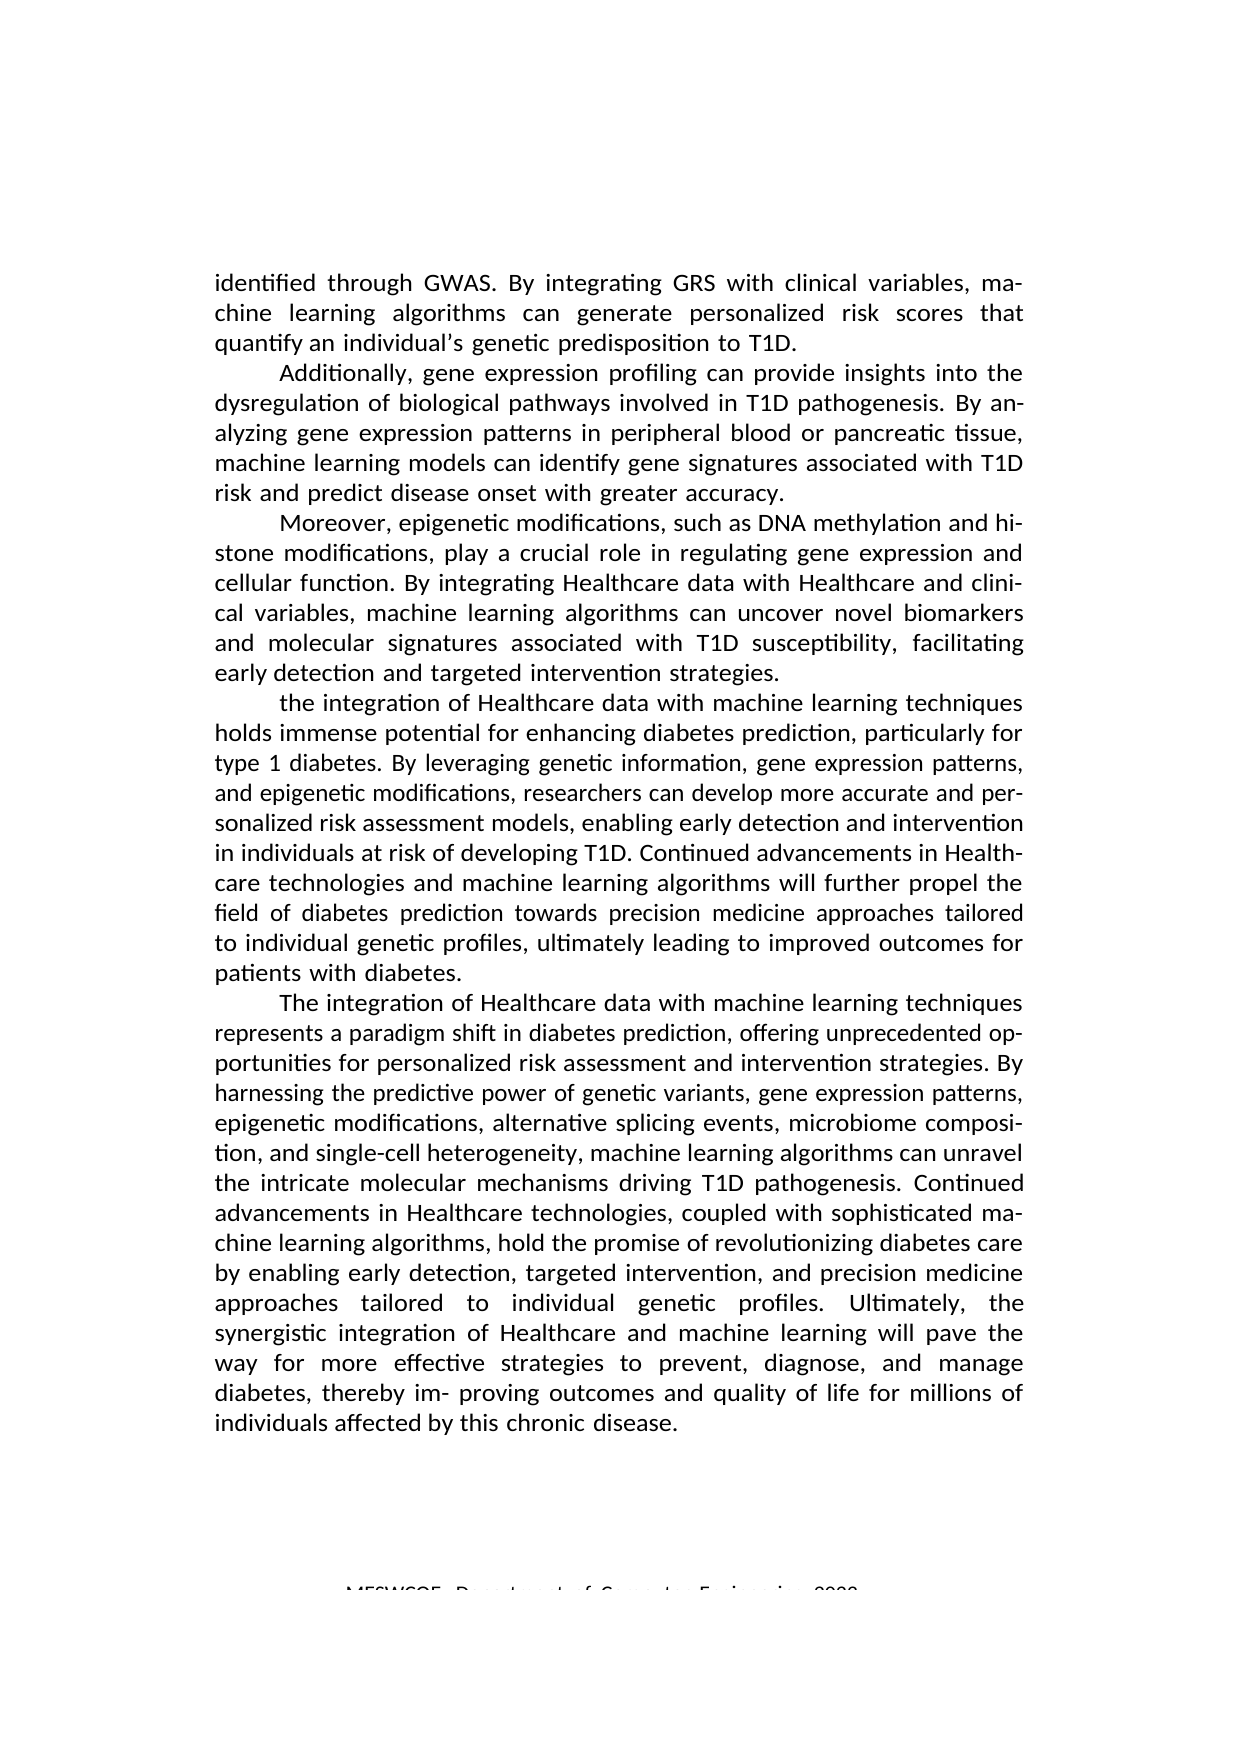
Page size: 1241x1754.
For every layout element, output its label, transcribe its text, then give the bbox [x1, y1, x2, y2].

text the integration of Healthcare data with machine learning techniques holds immense potential for enhancing diabetes prediction, particularly for type 1 diabetes. By leveraging genetic information, gene expression patterns, and epigenetic modifications, researchers can develop more accurate and per- sonalized risk assessment models, enabling early detection and intervention in individuals at risk of developing T1D. Continued advancements in Health- care technologies and machine learning algorithms will further propel the field of diabetes prediction towards precision medicine approaches tailored to individual genetic profiles, ultimately leading to improved outcomes for patients with diabetes. [214, 687, 1024, 987]
text The integration of Healthcare data with machine learning techniques represents a paradigm shift in diabetes prediction, offering unprecedented op- portunities for personalized risk assessment and intervention strategies. By harnessing the predictive power of genetic variants, gene expression patterns, epigenetic modifications, alternative splicing events, microbiome composi- tion, and single-cell heterogeneity, machine learning algorithms can unravel the intricate molecular mechanisms driving T1D pathogenesis. Continued advancements in Healthcare technologies, coupled with sophisticated ma- chine learning algorithms, hold the promise of revolutionizing diabetes care by enabling early detection, targeted intervention, and precision medicine approaches tailored to individual genetic profiles. Ultimately, the synergistic integration of Healthcare and machine learning will pave the way for more effective strategies to prevent, diagnose, and manage diabetes, thereby im- proving outcomes and quality of life for millions of individuals affected by this chronic disease. [214, 987, 1024, 1437]
text Moreover, epigenetic modifications, such as DNA methylation and hi- stone modifications, play a crucial role in regulating gene expression and cellular function. By integrating Healthcare data with Healthcare and clini- cal variables, machine learning algorithms can uncover novel biomarkers and molecular signatures associated with T1D susceptibility, facilitating early detection and targeted intervention strategies. [214, 507, 1024, 687]
text identified through GWAS. By integrating GRS with clinical variables, ma- chine learning algorithms can generate personalized risk scores that quantify an individual’s genetic predisposition to T1D. [214, 268, 1024, 358]
text Additionally, gene expression profiling can provide insights into the dysregulation of biological pathways involved in T1D pathogenesis. By an- alyzing gene expression patterns in peripheral blood or pancreatic tissue, machine learning models can identify gene signatures associated with T1D risk and predict disease onset with greater accuracy. [214, 358, 1024, 507]
